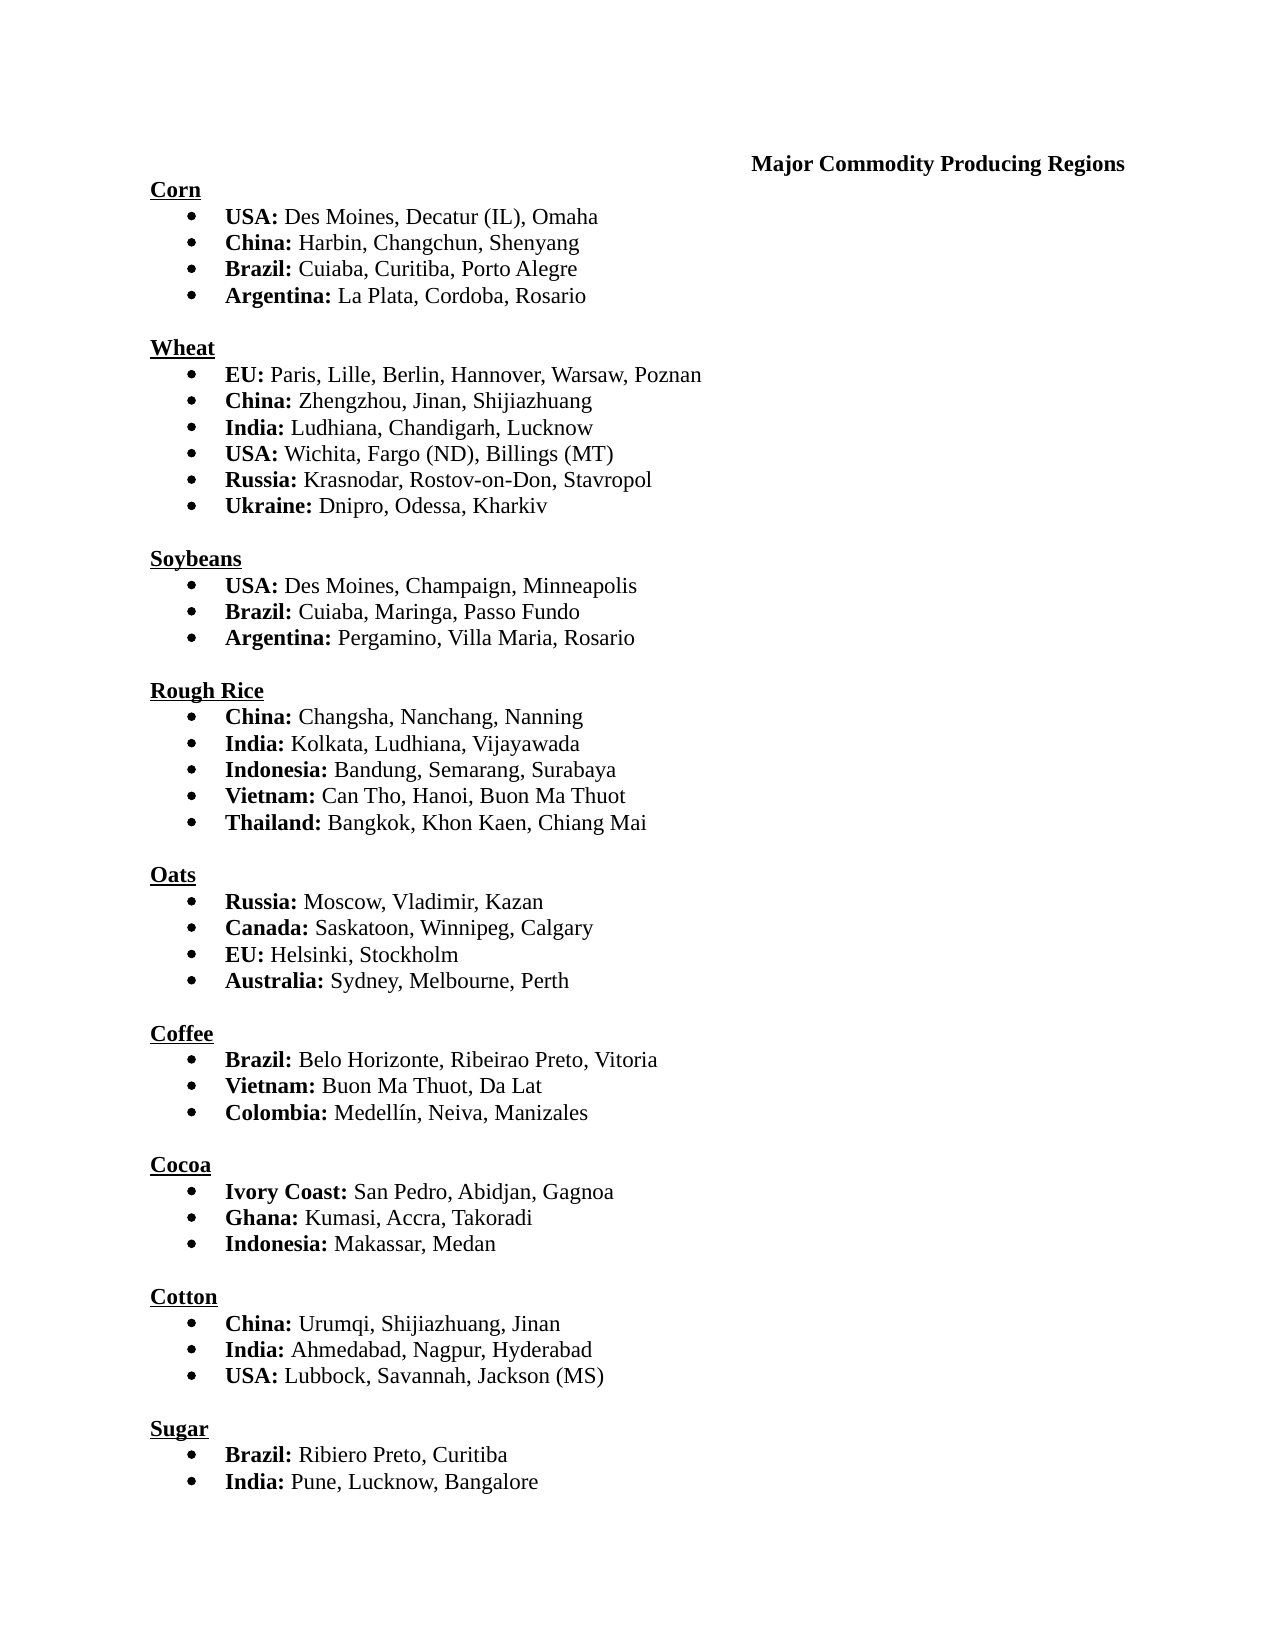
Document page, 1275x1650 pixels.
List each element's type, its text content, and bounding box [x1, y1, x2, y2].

list EU: Helsinki, Stockholm [187, 941, 1125, 967]
list USA: Wichita, Fargo (ND), Billings (MT) [187, 440, 1125, 466]
list Thailand: Bangkok, Khon Kaen, Chiang Mai [187, 809, 1125, 835]
list Australia: Sydney, Melbourne, Perth [187, 967, 1125, 993]
text Sugar [150, 1415, 1125, 1441]
list EU: Paris, Lille, Berlin, Hannover, Warsaw, Poznan [187, 361, 1125, 387]
text Major Commodity Producing Regions [150, 150, 1125, 176]
list Canada: Saskatoon, Winnipeg, Calgary [187, 914, 1125, 941]
text Corn [150, 176, 1125, 203]
text Cotton [150, 1283, 1125, 1309]
list China: Urumqi, Shijiazhuang, Jinan [187, 1309, 1125, 1336]
text Wheat [150, 334, 1125, 361]
list USA: Des Moines, Decatur (IL), Omaha [187, 203, 1125, 229]
list Ukraine: Dnipro, Odessa, Kharkiv [187, 493, 1125, 519]
list Argentina: La Plata, Cordoba, Rosario [187, 282, 1125, 308]
list Ghana: Kumasi, Accra, Takoradi [187, 1204, 1125, 1231]
text Cocoa [150, 1151, 1125, 1178]
list Russia: Krasnodar, Rostov-on-Don, Stavropol [187, 466, 1125, 493]
list India: Kolkata, Ludhiana, Vijayawada [187, 730, 1125, 756]
list Indonesia: Makassar, Medan [187, 1231, 1125, 1257]
text Rough Rice [150, 677, 1125, 703]
list Indonesia: Bandung, Semarang, Surabaya [187, 756, 1125, 782]
list Brazil: Cuiaba, Maringa, Passo Fundo [187, 598, 1125, 624]
list India: Ludhiana, Chandigarh, Lucknow [187, 413, 1125, 440]
list Argentina: Pergamino, Villa Maria, Rosario [187, 624, 1125, 651]
list USA: Des Moines, Champaign, Minneapolis [187, 572, 1125, 598]
list USA: Lubbock, Savannah, Jackson (MS) [187, 1362, 1125, 1389]
list Ivory Coast: San Pedro, Abidjan, Gagnoa [187, 1178, 1125, 1204]
list China: Harbin, Changchun, Shenyang [187, 229, 1125, 255]
list China: Zhengzhou, Jinan, Shijiazhuang [187, 387, 1125, 413]
list India: Ahmedabad, Nagpur, Hyderabad [187, 1336, 1125, 1362]
list Russia: Moscow, Vladimir, Kazan [187, 888, 1125, 914]
list China: Changsha, Nanchang, Nanning [187, 703, 1125, 730]
text Oats [150, 862, 1125, 888]
list Brazil: Cuiaba, Curitiba, Porto Alegre [187, 255, 1125, 282]
list Vietnam: Can Tho, Hanoi, Buon Ma Thuot [187, 782, 1125, 809]
text Coffee [150, 1020, 1125, 1046]
text Soybeans [150, 545, 1125, 572]
list Vietnam: Buon Ma Thuot, Da Lat [187, 1072, 1125, 1099]
list Brazil: Ribiero Preto, Curitiba [187, 1441, 1125, 1468]
list Colombia: Medellín, Neiva, Manizales [187, 1099, 1125, 1125]
list Brazil: Belo Horizonte, Ribeirao Preto, Vitoria [187, 1046, 1125, 1072]
list India: Pune, Lucknow, Bangalore [187, 1468, 1125, 1494]
